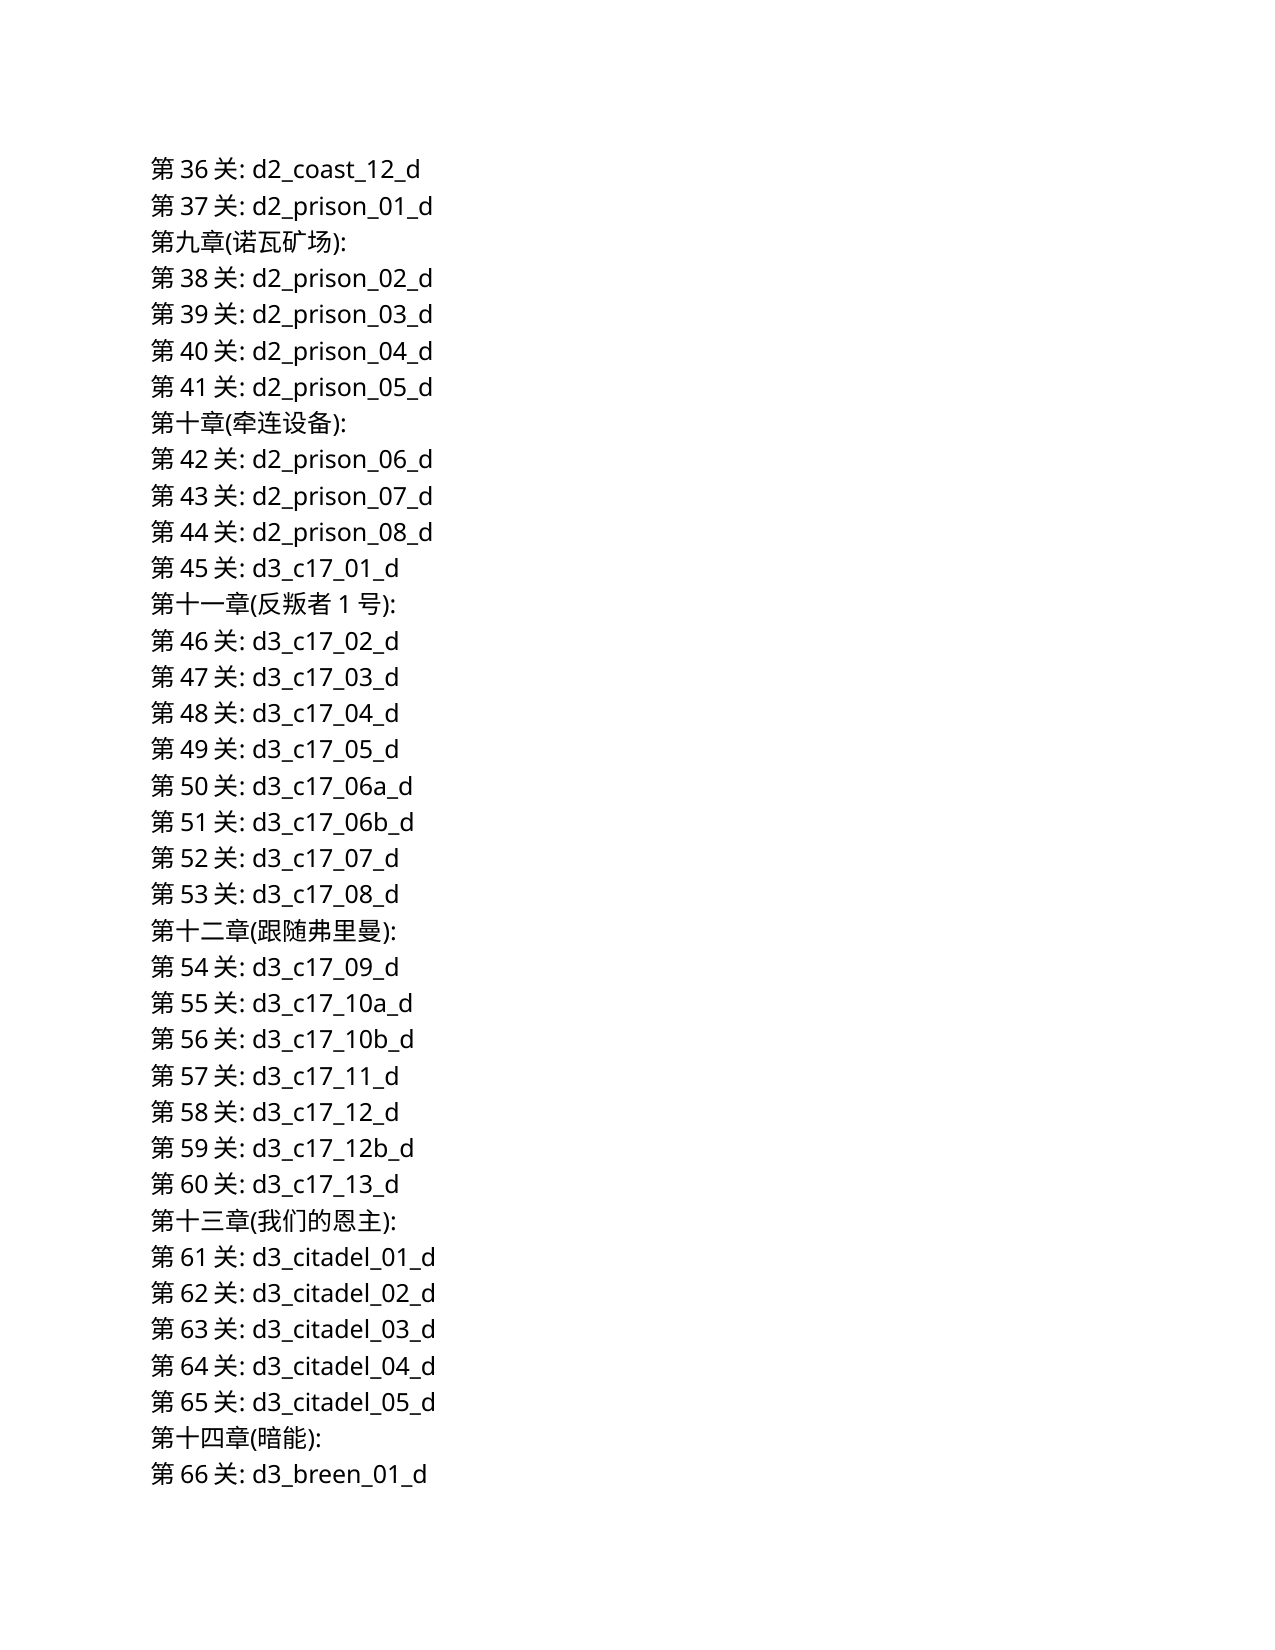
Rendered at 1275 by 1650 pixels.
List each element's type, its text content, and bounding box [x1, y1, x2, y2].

text 第48关: d3_c17_04_d [150, 694, 1125, 730]
text 第43关: d2_prison_07_d [150, 476, 1125, 512]
text 第十章(牵连设备): [150, 404, 1125, 440]
text 第十三章(我们的恩主): [150, 1201, 1125, 1237]
text 第39关: d2_prison_03_d [150, 295, 1125, 331]
text 第十四章(暗能): [150, 1419, 1125, 1455]
text 第十二章(跟随弗里曼): [150, 911, 1125, 947]
text 第42关: d2_prison_06_d [150, 440, 1125, 476]
text 第62关: d3_citadel_02_d [150, 1274, 1125, 1310]
text 第37关: d2_prison_01_d [150, 186, 1125, 222]
text 第65关: d3_citadel_05_d [150, 1382, 1125, 1419]
text 第46关: d3_c17_02_d [150, 621, 1125, 657]
text 第54关: d3_c17_09_d [150, 947, 1125, 984]
text 第60关: d3_c17_13_d [150, 1165, 1125, 1201]
text 第58关: d3_c17_12_d [150, 1092, 1125, 1129]
text 第45关: d3_c17_01_d [150, 549, 1125, 585]
text 第63关: d3_citadel_03_d [150, 1310, 1125, 1346]
text 第52关: d3_c17_07_d [150, 839, 1125, 875]
text 第66关: d3_breen_01_d [150, 1455, 1125, 1491]
text 第38关: d2_prison_02_d [150, 259, 1125, 295]
text 第64关: d3_citadel_04_d [150, 1346, 1125, 1382]
text 第九章(诺瓦矿场): [150, 222, 1125, 259]
text 第44关: d2_prison_08_d [150, 512, 1125, 549]
text 第十一章(反叛者1号): [150, 585, 1125, 621]
text 第49关: d3_c17_05_d [150, 730, 1125, 766]
text 第47关: d3_c17_03_d [150, 657, 1125, 694]
text 第53关: d3_c17_08_d [150, 875, 1125, 911]
text 第55关: d3_c17_10a_d [150, 984, 1125, 1020]
text 第56关: d3_c17_10b_d [150, 1020, 1125, 1056]
text 第41关: d2_prison_05_d [150, 367, 1125, 404]
text 第40关: d2_prison_04_d [150, 331, 1125, 367]
text 第59关: d3_c17_12b_d [150, 1129, 1125, 1165]
text 第50关: d3_c17_06a_d [150, 766, 1125, 802]
text 第51关: d3_c17_06b_d [150, 802, 1125, 839]
text 第61关: d3_citadel_01_d [150, 1237, 1125, 1274]
text 第57关: d3_c17_11_d [150, 1056, 1125, 1092]
text 第36关: d2_coast_12_d [150, 150, 1125, 186]
